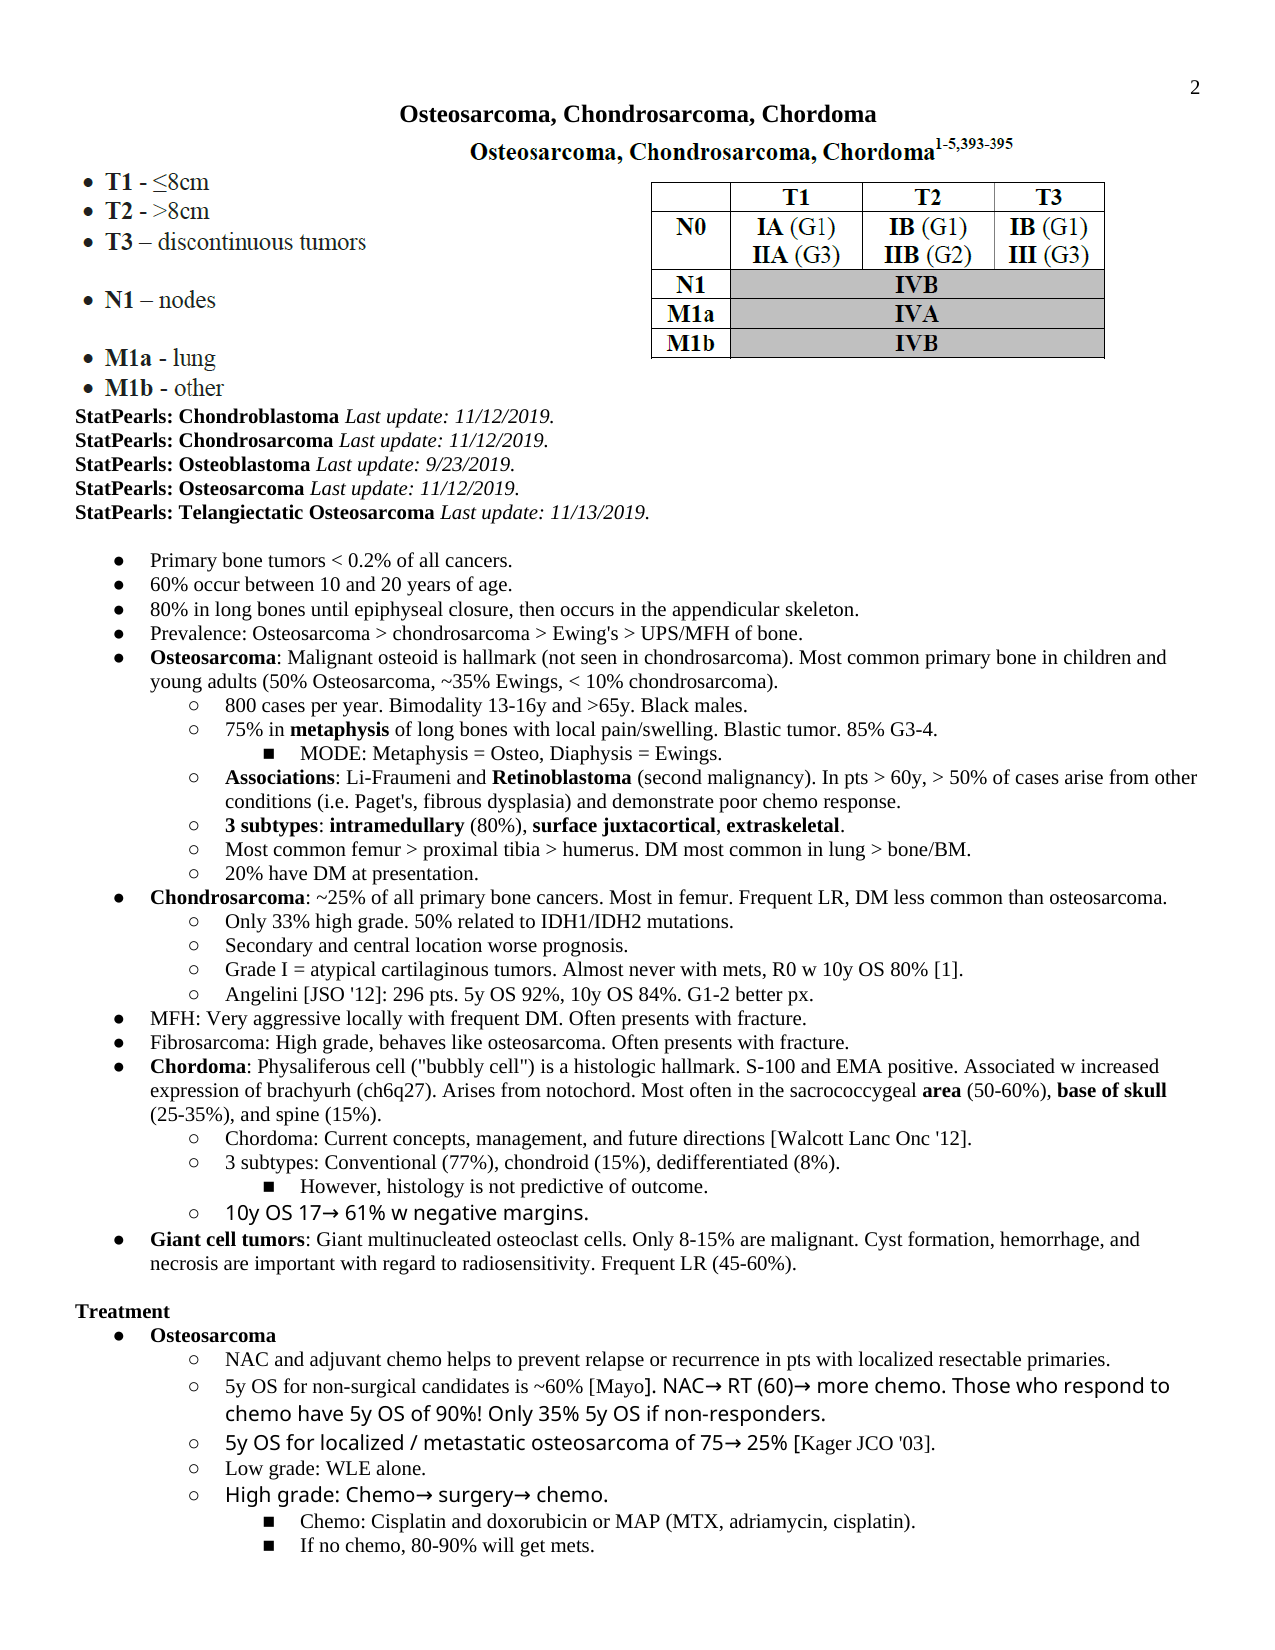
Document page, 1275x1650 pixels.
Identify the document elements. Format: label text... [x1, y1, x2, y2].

subtitle Osteosarcoma, Chondrosarcoma, Chordoma [76, 99, 1200, 128]
list NAC and adjuvant chemo helps to prevent relapse or recurrence in pts with localized resectable primaries. [187, 1347, 1200, 1371]
list Prevalence: Osteosarcoma > chondrosarcoma > Ewing's > UPS/MFH of bone. [112, 621, 1200, 644]
list High grade: Chemo→ surgery→ chemo. [187, 1480, 1200, 1509]
text StatPearls: Chondroblastoma Last update: 11/12/2019. [75, 404, 1200, 428]
list Chordoma: Current concepts, management, and future directions [Walcott Lanc Onc '12]. [187, 1126, 1200, 1150]
list 3 subtypes: intramedullary (80%), surface juxtacortical, extraskeletal. [187, 813, 1200, 837]
text StatPearls: Osteoblastoma Last update: 9/23/2019. [75, 452, 1200, 476]
list MODE: Metaphysis = Osteo, Diaphysis = Ewings. [262, 741, 1200, 765]
list Chondrosarcoma: ~25% of all primary bone cancers. Most in femur. Frequent LR, DM less common than osteosarcoma. [112, 885, 1200, 909]
list Grade I = atypical cartilaginous tumors. Almost never with mets, R0 w 10y OS 80% [1]. [187, 957, 1200, 981]
list Most common femur > proximal tibia > humerus. DM most common in lung > bone/BM. [187, 837, 1200, 861]
list Low grade: WLE alone. [187, 1456, 1200, 1480]
list 80% in long bones until epiphyseal closure, then occurs in the appendicular skeleton. [112, 596, 1200, 621]
list Only 33% high grade. 50% related to IDH1/IDH2 mutations. [187, 909, 1200, 933]
list Osteosarcoma [112, 1323, 1200, 1347]
text StatPearls: Osteosarcoma Last update: 11/12/2019. [75, 476, 1200, 500]
text StatPearls: Chondrosarcoma Last update: 11/12/2019. [75, 428, 1200, 452]
list 60% occur between 10 and 20 years of age. [112, 572, 1200, 596]
list However, histology is not predictive of outcome. [262, 1174, 1200, 1198]
list Angelini [JSO '12]: 296 pts. 5y OS 92%, 10y OS 84%. G1-2 better px. [187, 981, 1200, 1006]
list Fibrosarcoma: High grade, behaves like osteosarcoma. Often presents with fracture. [112, 1029, 1200, 1054]
list 10y OS 17→ 61% w negative margins. [187, 1198, 1200, 1226]
list 5y OS for localized / metastatic osteosarcoma of 75→ 25% [Kager JCO '03]. [187, 1428, 1200, 1456]
text StatPearls: Telangiectatic Osteosarcoma Last update: 11/13/2019. [75, 500, 1200, 524]
list 75% in metaphysis of long bones with local pain/swelling. Blastic tumor. 85% G3-4. [187, 717, 1200, 741]
list Primary bone tumors < 0.2% of all cancers. [112, 548, 1200, 572]
list Chordoma: Physaliferous cell ("bubbly cell") is a histologic hallmark. S-100 and EMA positive. Associated w increased expression of brachyurh (ch6q27). Arises from notochord. Most often in the sacrococcygeal area (50-60%), base of skull (25-35%), and spine (15%). [112, 1054, 1200, 1126]
list Giant cell tumors: Giant multinucleated osteoclast cells. Only 8-15% are malignant. Cyst formation, hemorrhage, and necrosis are important with regard to radiosensitivity. Frequent LR (45-60%). [112, 1226, 1200, 1274]
list Associations: Li-Fraumeni and Retinoblastoma (second malignancy). In pts > 60y, > 50% of cases arise from other conditions (i.e. Paget's, fibrous dysplasia) and demonstrate poor chemo response. [187, 765, 1200, 813]
list Osteosarcoma: Malignant osteoid is hallmark (not seen in chondrosarcoma). Most common primary bone in children and young adults (50% Osteosarcoma, ~35% Ewings, < 10% chondrosarcoma). [112, 644, 1200, 693]
list 5y OS for non-surgical candidates is ~60% [Mayo]. NAC→ RT (60)→ more chemo. Those who respond to chemo have 5y OS of 90%! Only 35% 5y OS if non-responders. [187, 1371, 1200, 1428]
list Secondary and central location worse prognosis. [187, 933, 1200, 957]
subtitle Treatment [75, 1299, 1200, 1323]
list 20% have DM at presentation. [187, 861, 1200, 885]
list MFH: Very aggressive locally with frequent DM. Often presents with fracture. [112, 1006, 1200, 1029]
list If no chemo, 80-90% will get mets. [262, 1533, 1200, 1557]
picture [75, 132, 1109, 404]
list 3 subtypes: Conventional (77%), chondroid (15%), dedifferentiated (8%). [187, 1150, 1200, 1174]
list 800 cases per year. Bimodality 13-16y and >65y. Black males. [187, 693, 1200, 717]
list Chemo: Cisplatin and doxorubicin or MAP (MTX, adriamycin, cisplatin). [262, 1509, 1200, 1533]
